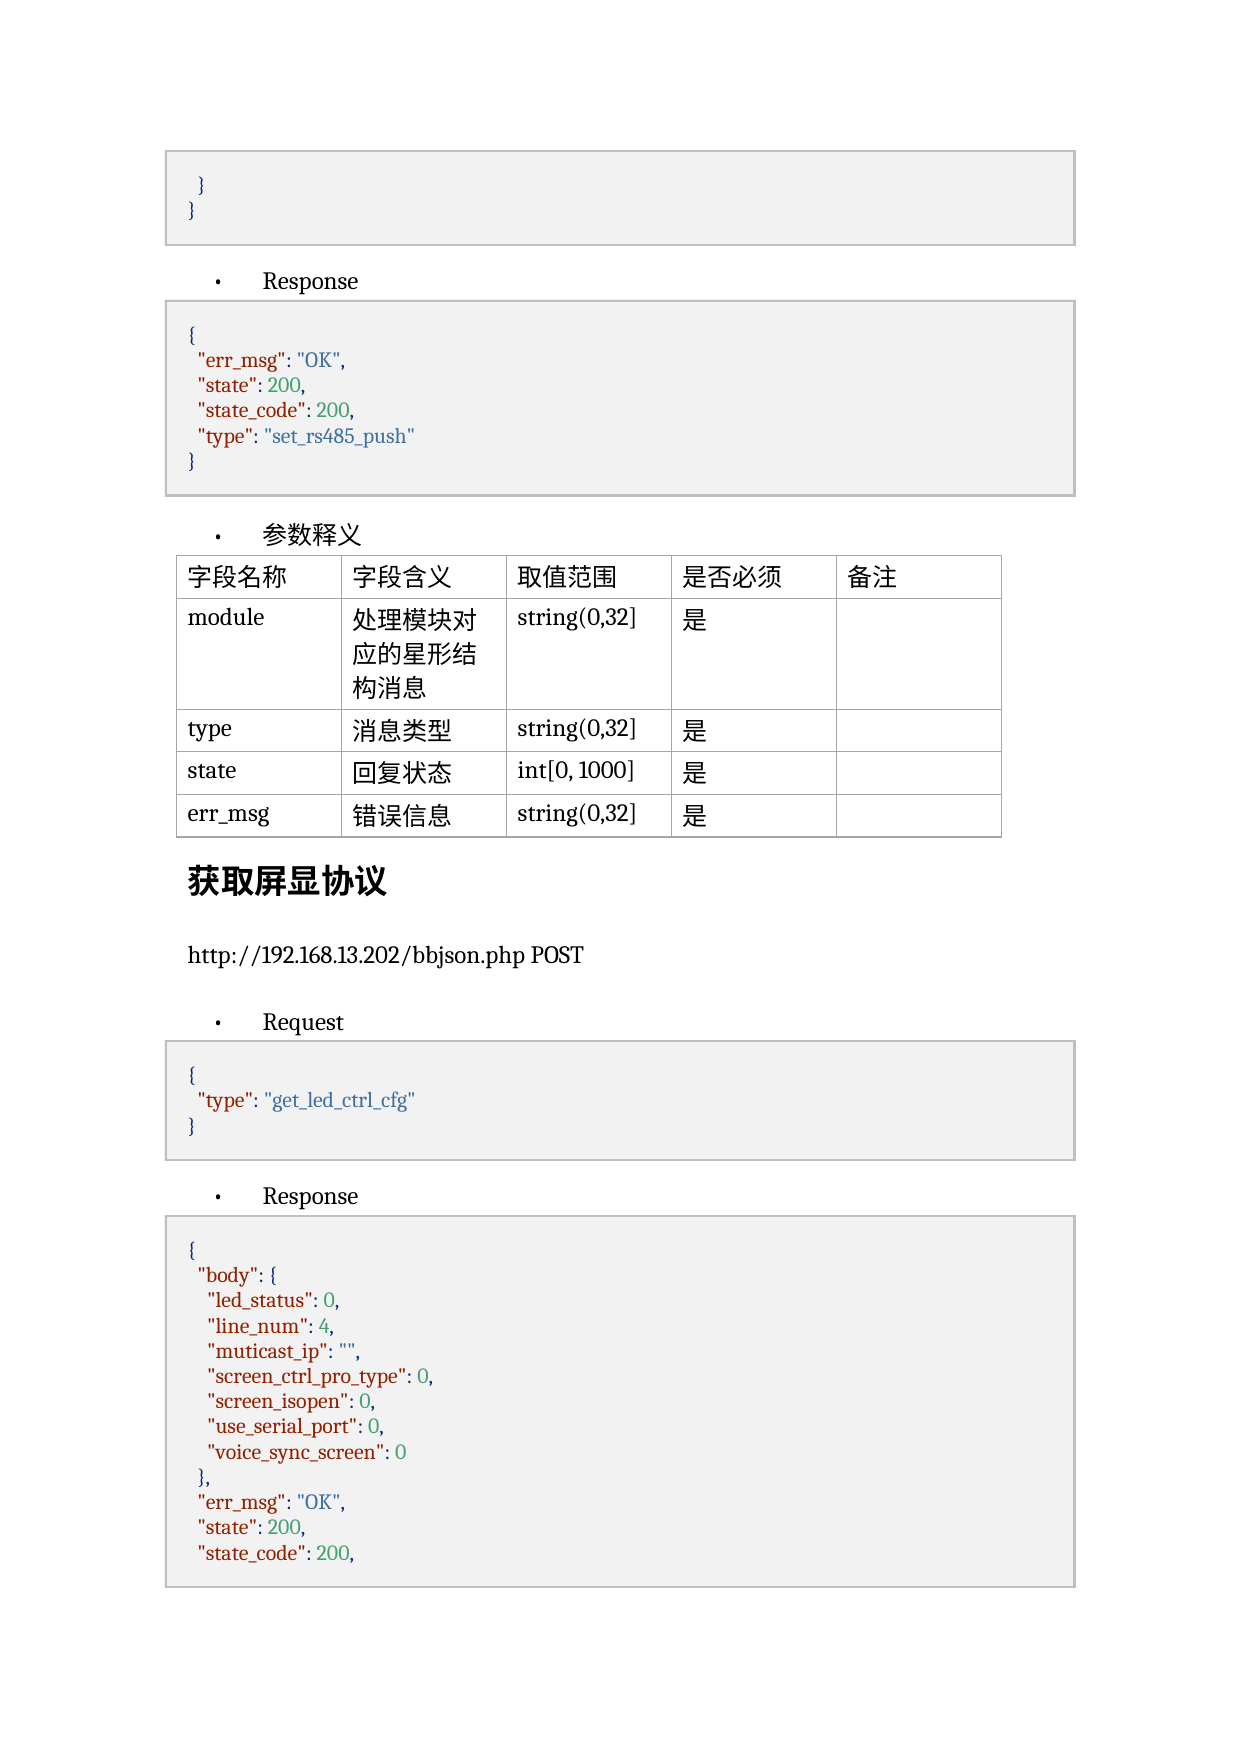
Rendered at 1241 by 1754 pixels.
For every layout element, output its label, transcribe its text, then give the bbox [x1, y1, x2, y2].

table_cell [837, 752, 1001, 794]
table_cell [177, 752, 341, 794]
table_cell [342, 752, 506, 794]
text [167, 152, 1073, 244]
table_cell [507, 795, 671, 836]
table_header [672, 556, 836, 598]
list Response [212, 267, 1053, 296]
list 参数释义 [212, 517, 1053, 552]
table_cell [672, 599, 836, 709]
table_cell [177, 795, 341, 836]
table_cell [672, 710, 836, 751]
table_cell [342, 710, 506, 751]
text http://192.168.13.202/bbjson.php POST [187, 941, 1053, 970]
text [167, 1217, 1073, 1586]
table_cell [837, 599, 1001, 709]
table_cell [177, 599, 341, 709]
list Response [212, 1182, 1053, 1211]
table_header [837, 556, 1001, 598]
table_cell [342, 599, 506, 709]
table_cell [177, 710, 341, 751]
text { "err_msg": "OK", "state": 200, "state_code": 200, "type": "set_rs485_push" } [167, 302, 1073, 494]
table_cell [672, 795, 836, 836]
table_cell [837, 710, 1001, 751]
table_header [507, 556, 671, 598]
text { "type": "get_led_ctrl_cfg" } [167, 1042, 1073, 1159]
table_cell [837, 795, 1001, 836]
list Request [212, 1007, 1053, 1036]
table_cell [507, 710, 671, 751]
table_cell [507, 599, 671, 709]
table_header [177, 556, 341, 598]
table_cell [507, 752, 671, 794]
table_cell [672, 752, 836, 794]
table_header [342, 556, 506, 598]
subtitle 获取屏显协议 [187, 858, 1053, 904]
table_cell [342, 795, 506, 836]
